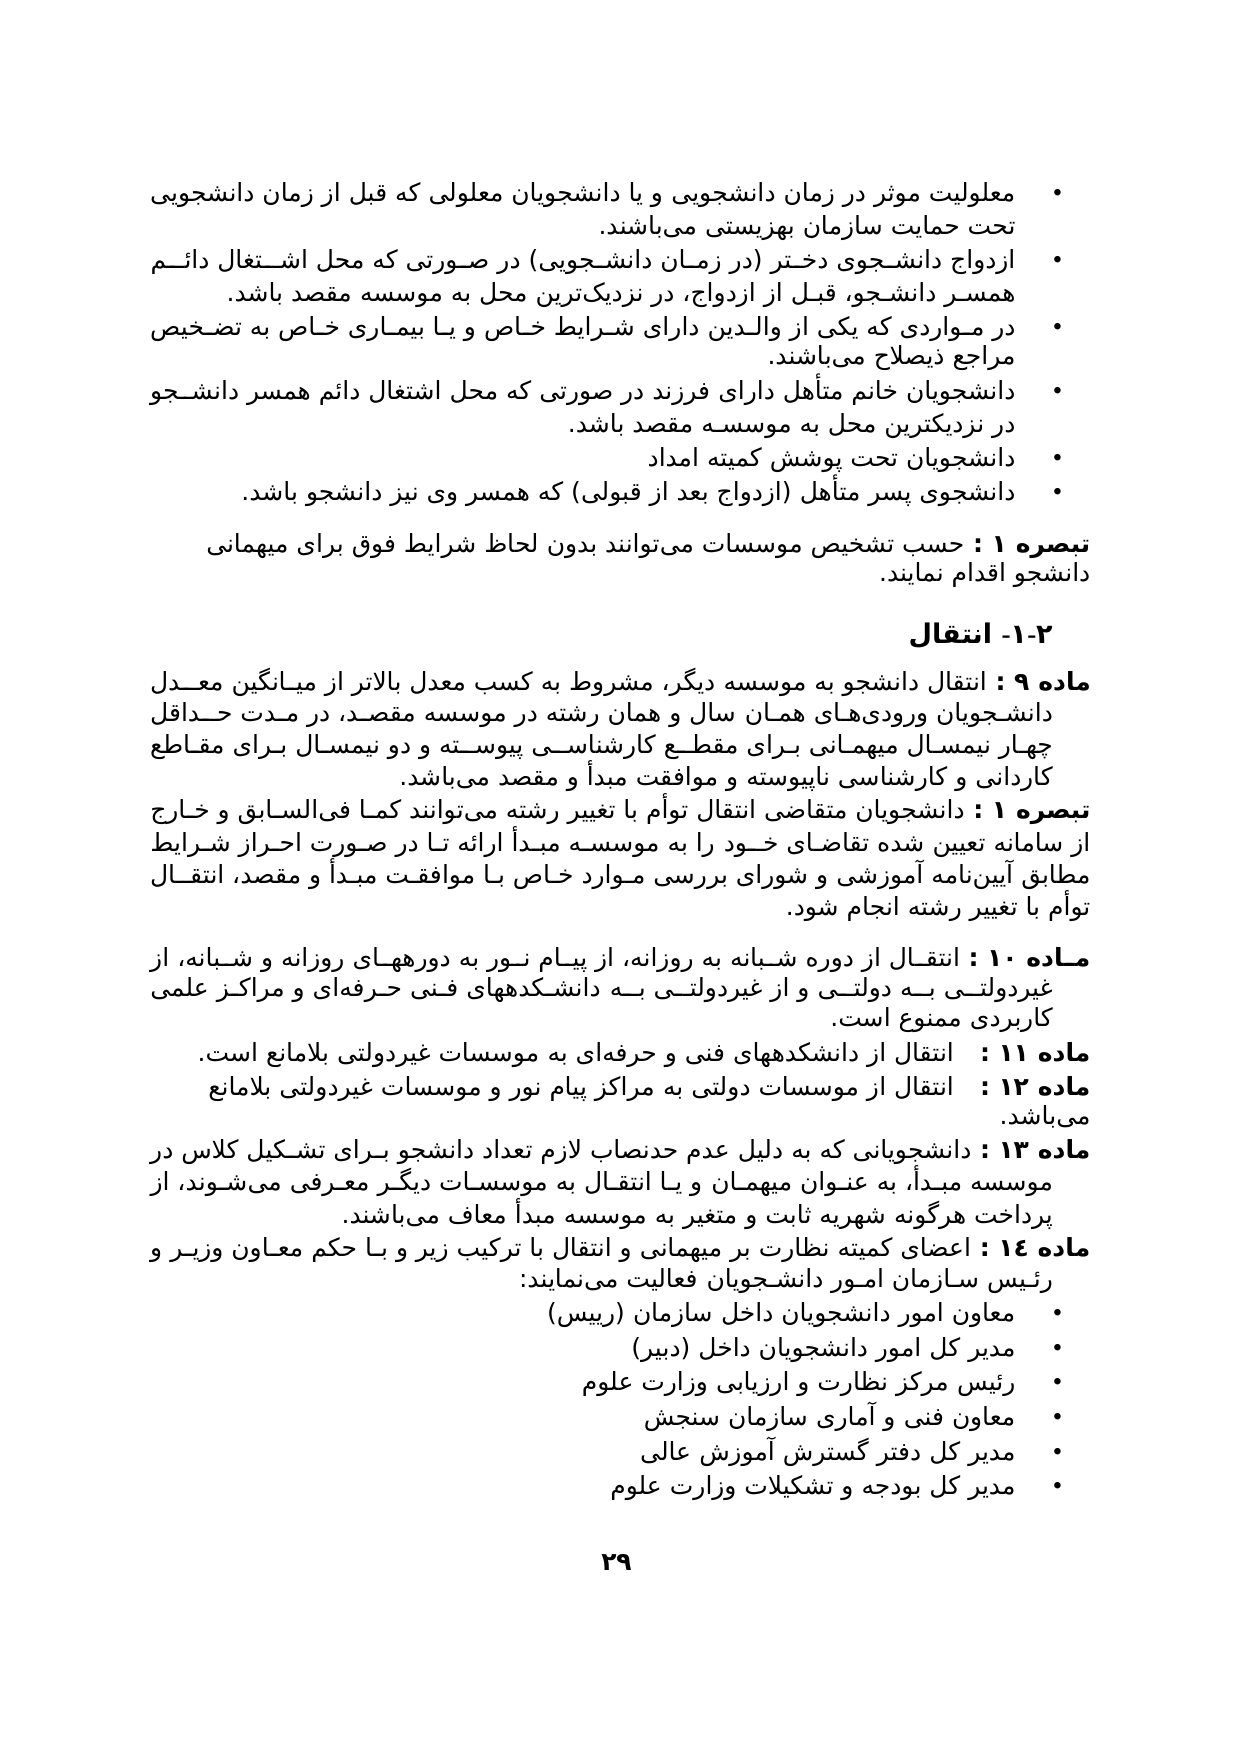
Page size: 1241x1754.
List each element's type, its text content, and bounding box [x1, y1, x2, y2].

text تبصره ١ : دانشجویان متقاضی‌ انتقال توأم با تغییر رشته‌ می‌توانند کما فی‌السابق‌ و خارج از سامانه‌ تعیین‌ شده تقاضـای‌ خـود را به‌ موسسه‌ مبدأ ارائه‌ تا در صورت احراز شرایط‌ مطابق‌ آیین‌نامه‌ آموزشی‌ و شورای‌ بررسی‌ مـوارد خـاص بـا موافقـت‌ مبـدأ و مقصد، انتقال توأم با تغییر رشته‌ انجام شود. [150, 796, 1091, 922]
list مدیر کل‌ دفتر گسترش آموزش عالی‌ [150, 1437, 1053, 1466]
text ماده ١٣ : دانشجویانی‌ که‌ به‌ دلیل‌ عدم حدنصاب لازم تعداد دانشجو برای‌ تشکیل‌ کلاس در موسسه‌ مبدأ، به‌ عنوان میهمان و یا انتقال به‌ موسسات دیگر معرفی‌ می‌شوند، از پرداخت‌ هرگونه‌ شهریه‌ ثابت‌ و متغیر به‌ موسسه‌ مبدأ معاف می‌باشند. [150, 1135, 1090, 1229]
text ٢٩ [150, 1547, 632, 1576]
list معلولیت‌ موثر در زمان دانشجویی‌ و یا دانشجویان معلولی‌ که‌ قبل‌ از زمان دانشجویی‌ تحت‌ حمایت‌ سازمان بهزیستی‌ می‌باشند. [150, 178, 1053, 240]
list معاون امور دانشجویان داخل‌ سازمان (رییس‌) [150, 1298, 1053, 1327]
list معاون فنی‌ و آماری‌ سازمان سنجش‌ [150, 1402, 1053, 1431]
text ٢-١- انتقال [150, 618, 1053, 650]
text ماده ٩ : انتقال دانشجو به‌ موسسه‌ دیگر، مشروط به‌ کسب‌ معدل بالاتر از میانگین‌ معـدل دانشـجویان ورودی‌هـای‌ همـان سال و همان رشته‌ در موسسه‌ مقصد، در مدت حـداقل‌ چهـار نیمسـال میهمـانی‌ بـرای‌ مقطـع‌ کارشناسـی‌ پیوسـته‌ و دو نیمسال برای‌ مقاطع‌ کاردانی‌ و کارشناسی‌ ناپیوسته‌ و موافقت‌ مبدأ و مقصد می‌باشد. [150, 667, 1091, 791]
text ماده ١١ : انتقال از دانشکدههای‌ فنی‌ و حرفه‌ای‌ به‌ موسسات غیردولتی‌ بلامانع‌ است‌. [150, 1038, 1090, 1067]
text ماده ١٠ : انتقال از دوره شبانه‌ به‌ روزانه‌، از پیام نور به‌ دورههای‌ روزانه‌ و شبانه‌، از غیردولتـی‌ بـه‌ دولتـی‌ و از غیردولتـی‌ بـه‌ دانشکدههای‌ فنی‌ حرفه‌ای‌ و مراکز علمی‌ کاربردی‌ ممنوع است‌. [150, 943, 1090, 1033]
list مدیر کل‌ امور دانشجویان داخل‌ (دبیر) [150, 1333, 1053, 1362]
list ازدواج دانشجوی‌ دختر (در زمان دانشجویی‌) در صورتی‌ که‌ محل‌ اشـتغال دائـم‌ همسـر دانشـجو، قبـل‌ از ازدواج، در نزدیک‌ترین‌ محل‌ به‌ موسسه‌ مقصد باشد. [150, 245, 1053, 307]
list رئیس‌ مرکز نظارت و ارزیابی‌ وزارت علوم [150, 1367, 1053, 1397]
text ماده ١٤ : اعضای‌ کمیته‌ نظارت بر میهمانی‌ و انتقال با ترکیب‌ زیر و با حکم‌ معاون وزیر و رئـیس‌ سـازمان امـور دانشـجویان فعالیت‌ می‌نمایند: [150, 1233, 1090, 1293]
text ماده ١٢ : انتقال از موسسات دولتی‌ به‌ مراکز پیام نور و موسسات غیردولتی‌ بلامانع‌ می‌باشد. [150, 1072, 1090, 1130]
list دانشجویان تحت‌ پوشش‌ کمیته‌ امداد [150, 443, 1053, 472]
list دانشجویان خانم‌ متأهل‌ دارای‌ فرزند در صورتی‌ که‌ محل‌ اشتغال دائم‌ همسر دانشجو در نزدیکترین‌ محل‌ به‌ موسسـه‌ مقصد باشد. [150, 376, 1053, 438]
list در مواردی‌ که‌ یکی‌ از والدین‌ دارای‌ شرایط‌ خاص و یا بیماری‌ خاص به‌ تضخیص‌ مراجع‌ ذیصلاح می‌باشند. [150, 312, 1053, 370]
list مدیر کل‌ بودجه‌ و تشکیلات وزارت علوم [150, 1471, 1053, 1501]
list دانشجوی‌ پسر متأهل‌ (ازدواج بعد از قبولی‌) که‌ همسر وی‌ نیز دانشجو باشد. [150, 478, 1053, 507]
text تبصره ١ : حسب‌ تشخیص‌ موسسات می‌توانند بدون لحاظ شرایط‌ فوق برای‌ میهمانی‌ دانشجو اقدام نمایند. [150, 529, 1090, 587]
